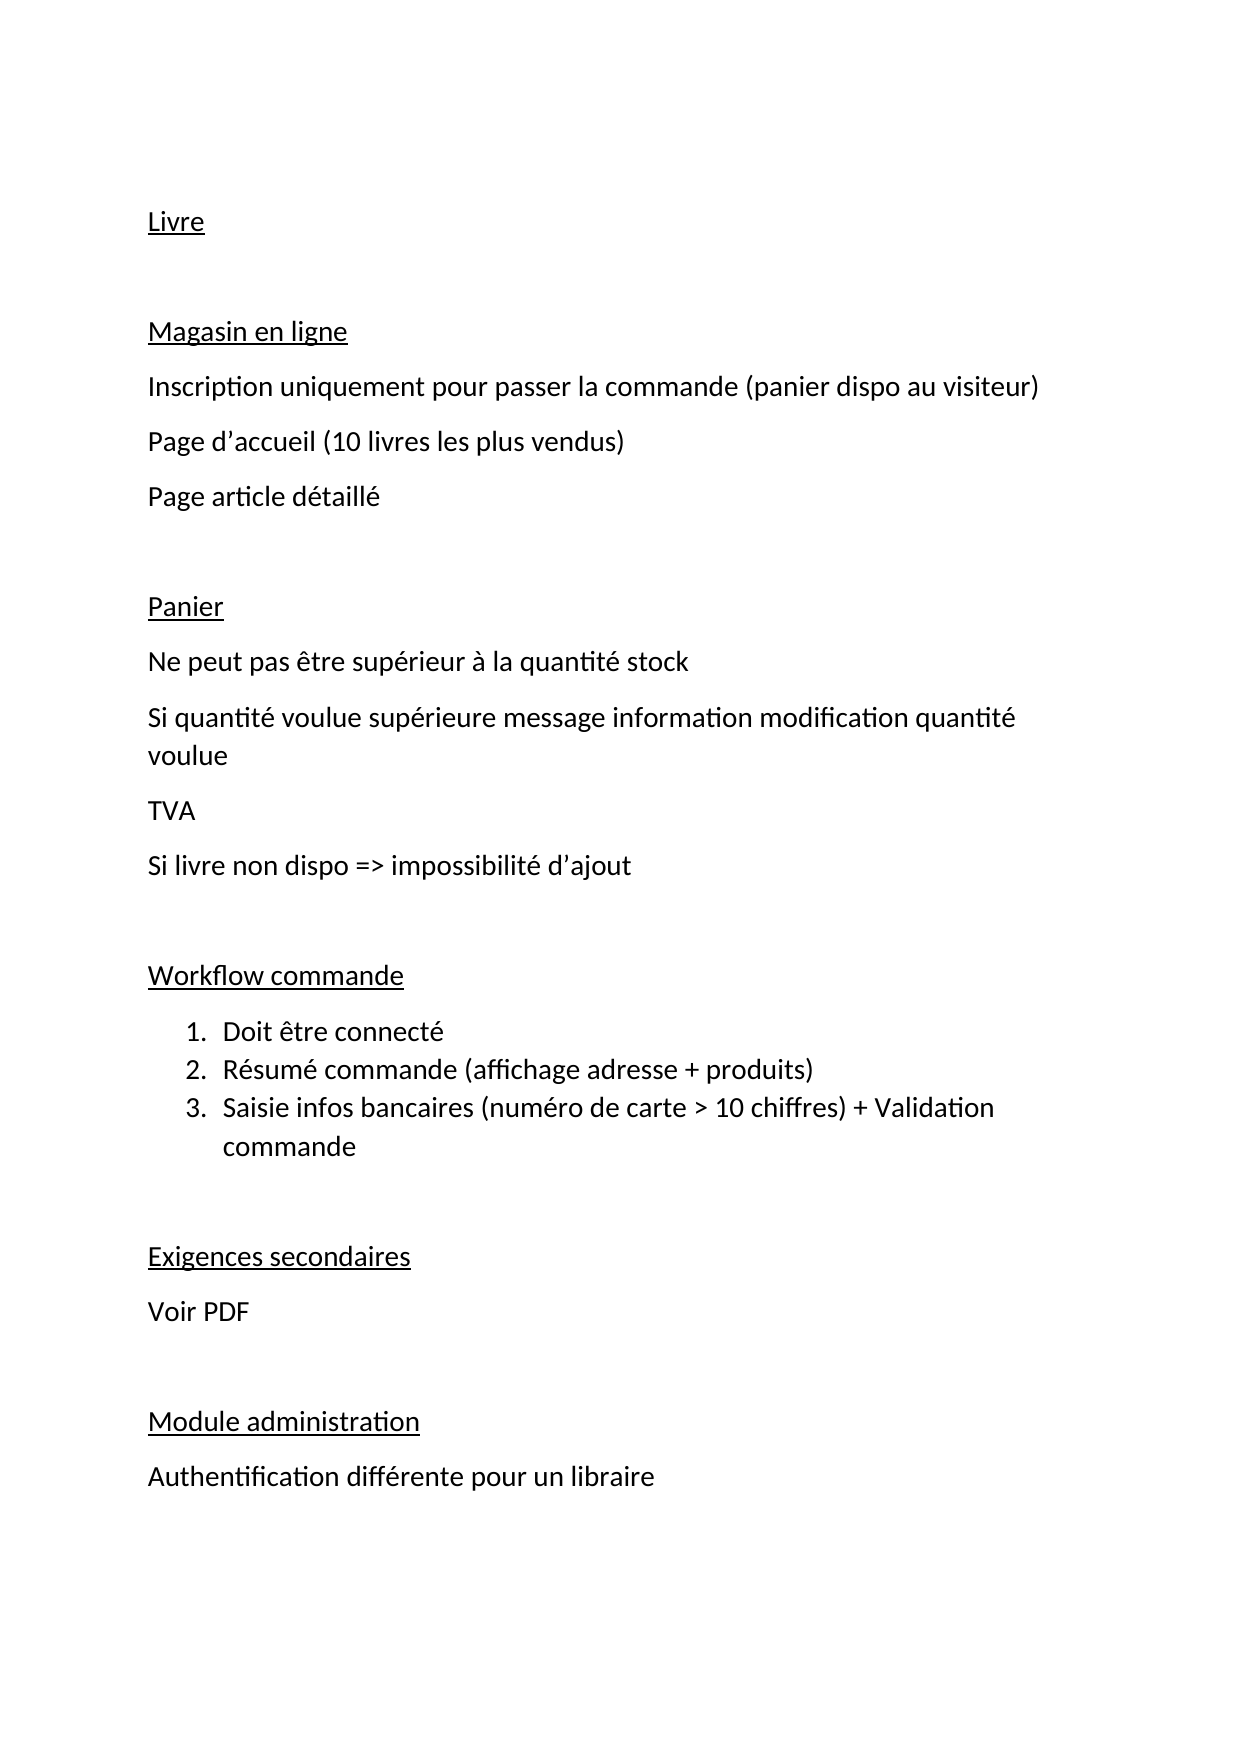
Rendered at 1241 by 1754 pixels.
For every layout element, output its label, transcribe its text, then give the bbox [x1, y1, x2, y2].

text Authentification différente pour un libraire [148, 1458, 1093, 1494]
text Inscription uniquement pour passer la commande (panier dispo au visiteur) [148, 368, 1093, 404]
text Workflow commande [148, 957, 1093, 993]
text Ne peut pas être supérieur à la quantité stock [148, 643, 1093, 679]
text Exigences secondaires [148, 1238, 1093, 1274]
list Saisie infos bancaires (numéro de carte > 10 chiffres) + Validation commande [185, 1089, 1093, 1163]
list Résumé commande (affichage adresse + produits) [185, 1051, 1093, 1087]
text Si quantité voulue supérieure message information modification quantité voulue [148, 699, 1093, 773]
text Panier [148, 588, 1093, 624]
text Page article détaillé [148, 478, 1093, 514]
list Doit être connecté [185, 1013, 1093, 1048]
text Si livre non dispo => impossibilité d’ajout [148, 847, 1093, 883]
text Voir PDF [148, 1293, 1093, 1329]
text Livre [148, 203, 1093, 238]
text Module administration [148, 1403, 1093, 1439]
text TVA [148, 792, 1093, 828]
text Page d’accueil (10 livres les plus vendus) [148, 423, 1093, 459]
text Magasin en ligne [148, 313, 1093, 348]
